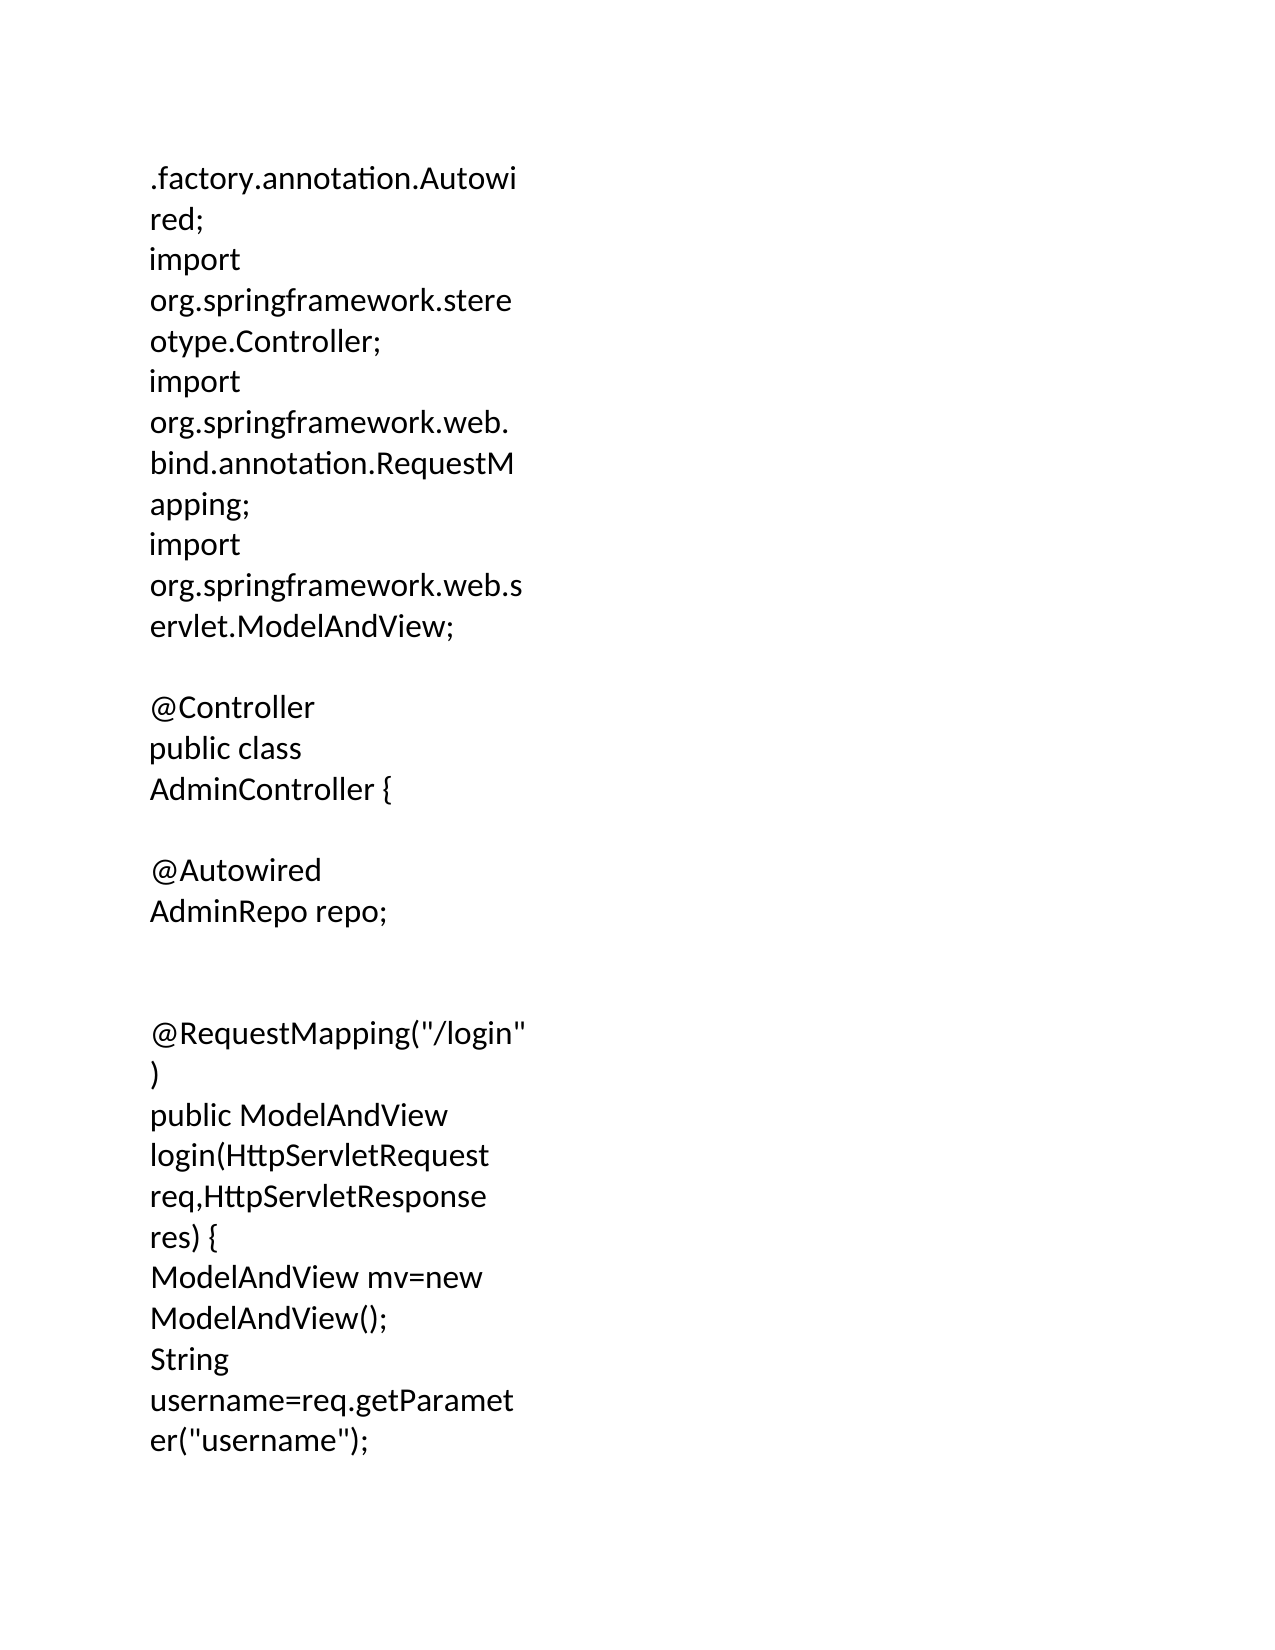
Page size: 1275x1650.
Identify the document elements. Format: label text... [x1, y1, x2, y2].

text AdminRepo repo; [148, 890, 526, 931]
text @RequestMapping("/login") [148, 971, 526, 1094]
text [148, 157, 526, 238]
text import org.springframework.stereotype.Controller; [148, 238, 526, 361]
text ModelAndView mv=new ModelAndView(); [148, 1257, 526, 1338]
text @Autowired [148, 849, 526, 890]
text import org.springframework.web.servlet.ModelAndView; [148, 523, 526, 646]
text @Controller [148, 686, 526, 727]
text String username=req.getParameter("username"); [148, 1338, 526, 1460]
text import org.springframework.web.bind.annotation.RequestMapping; [148, 361, 526, 523]
text public ModelAndView login(HttpServletRequest req,HttpServletResponse res) { [148, 1094, 526, 1257]
text public class AdminController { [148, 727, 526, 808]
